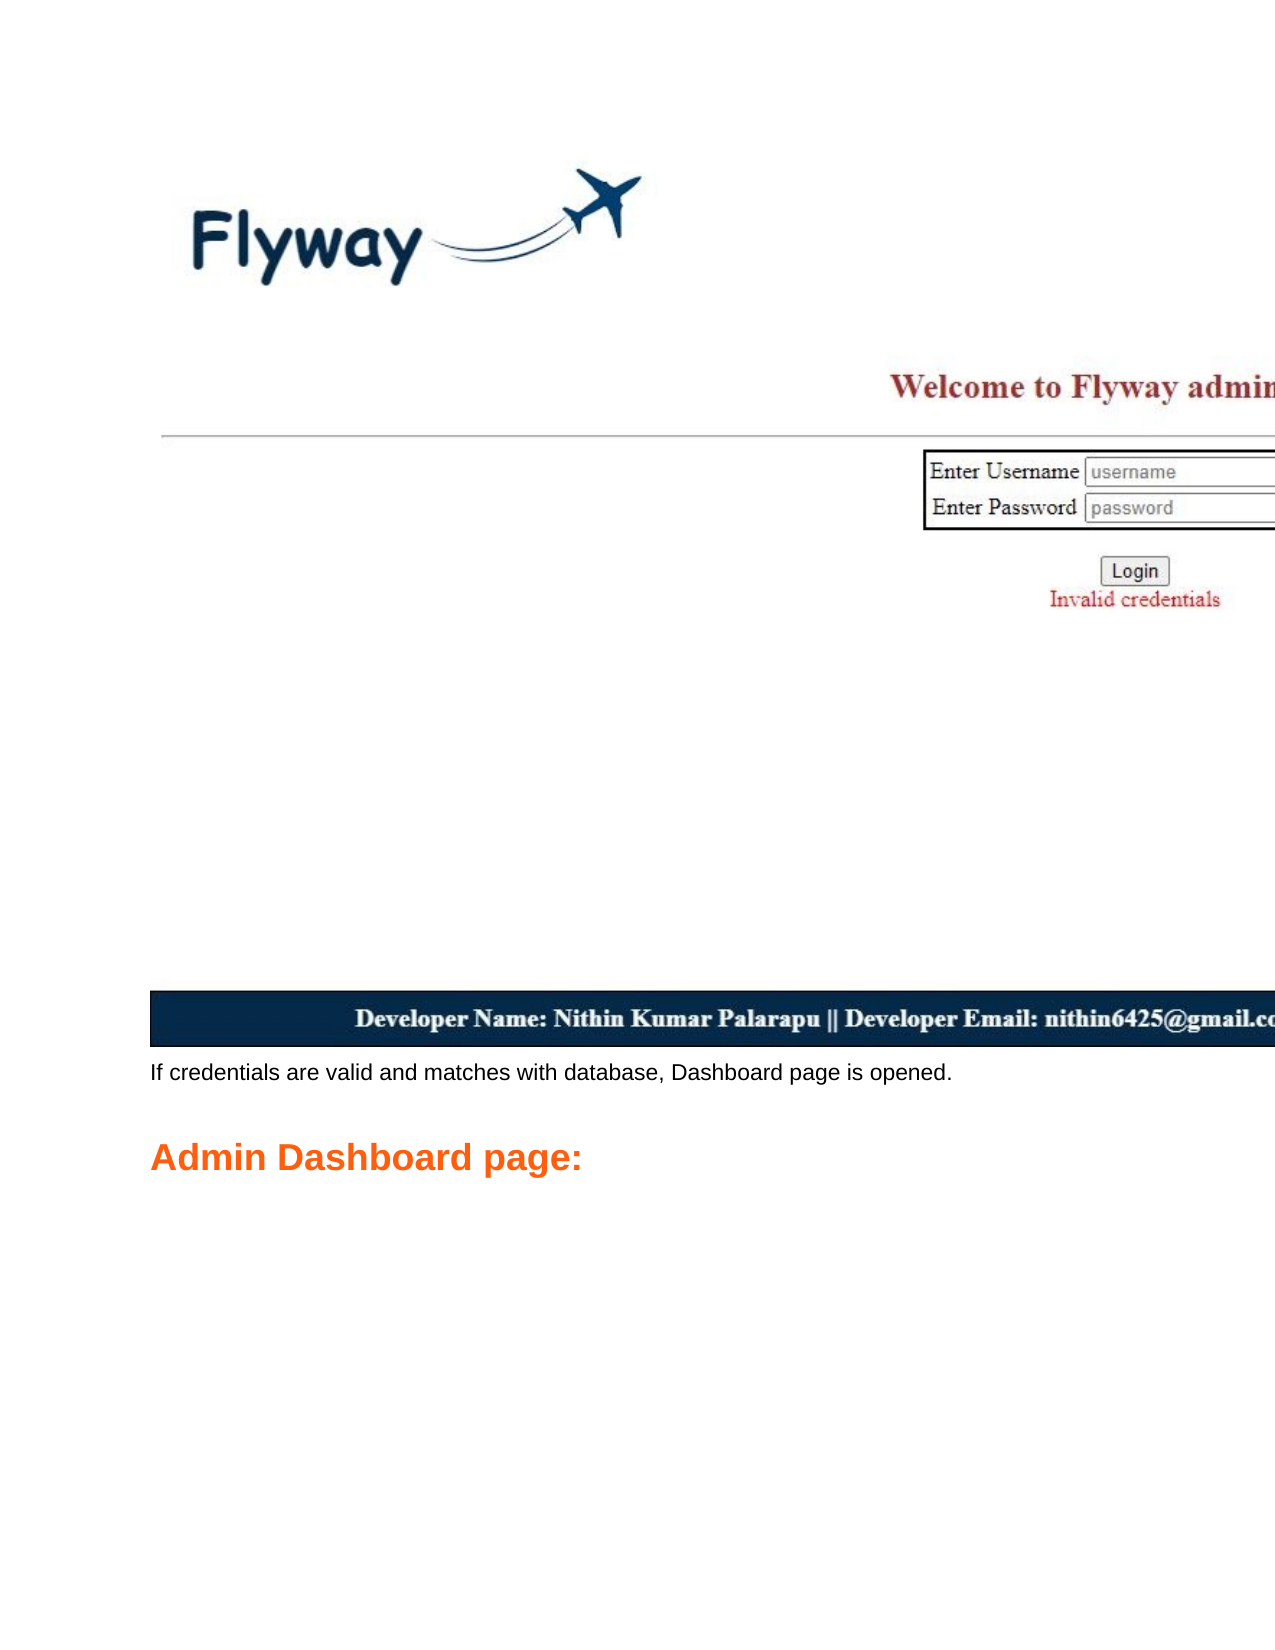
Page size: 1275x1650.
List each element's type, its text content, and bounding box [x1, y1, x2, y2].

text Admin Dashboard page: [150, 1135, 1125, 1178]
picture [150, 150, 1275, 1047]
text If credentials are valid and matches with database, Dashboard page is opened. [150, 1059, 1125, 1085]
